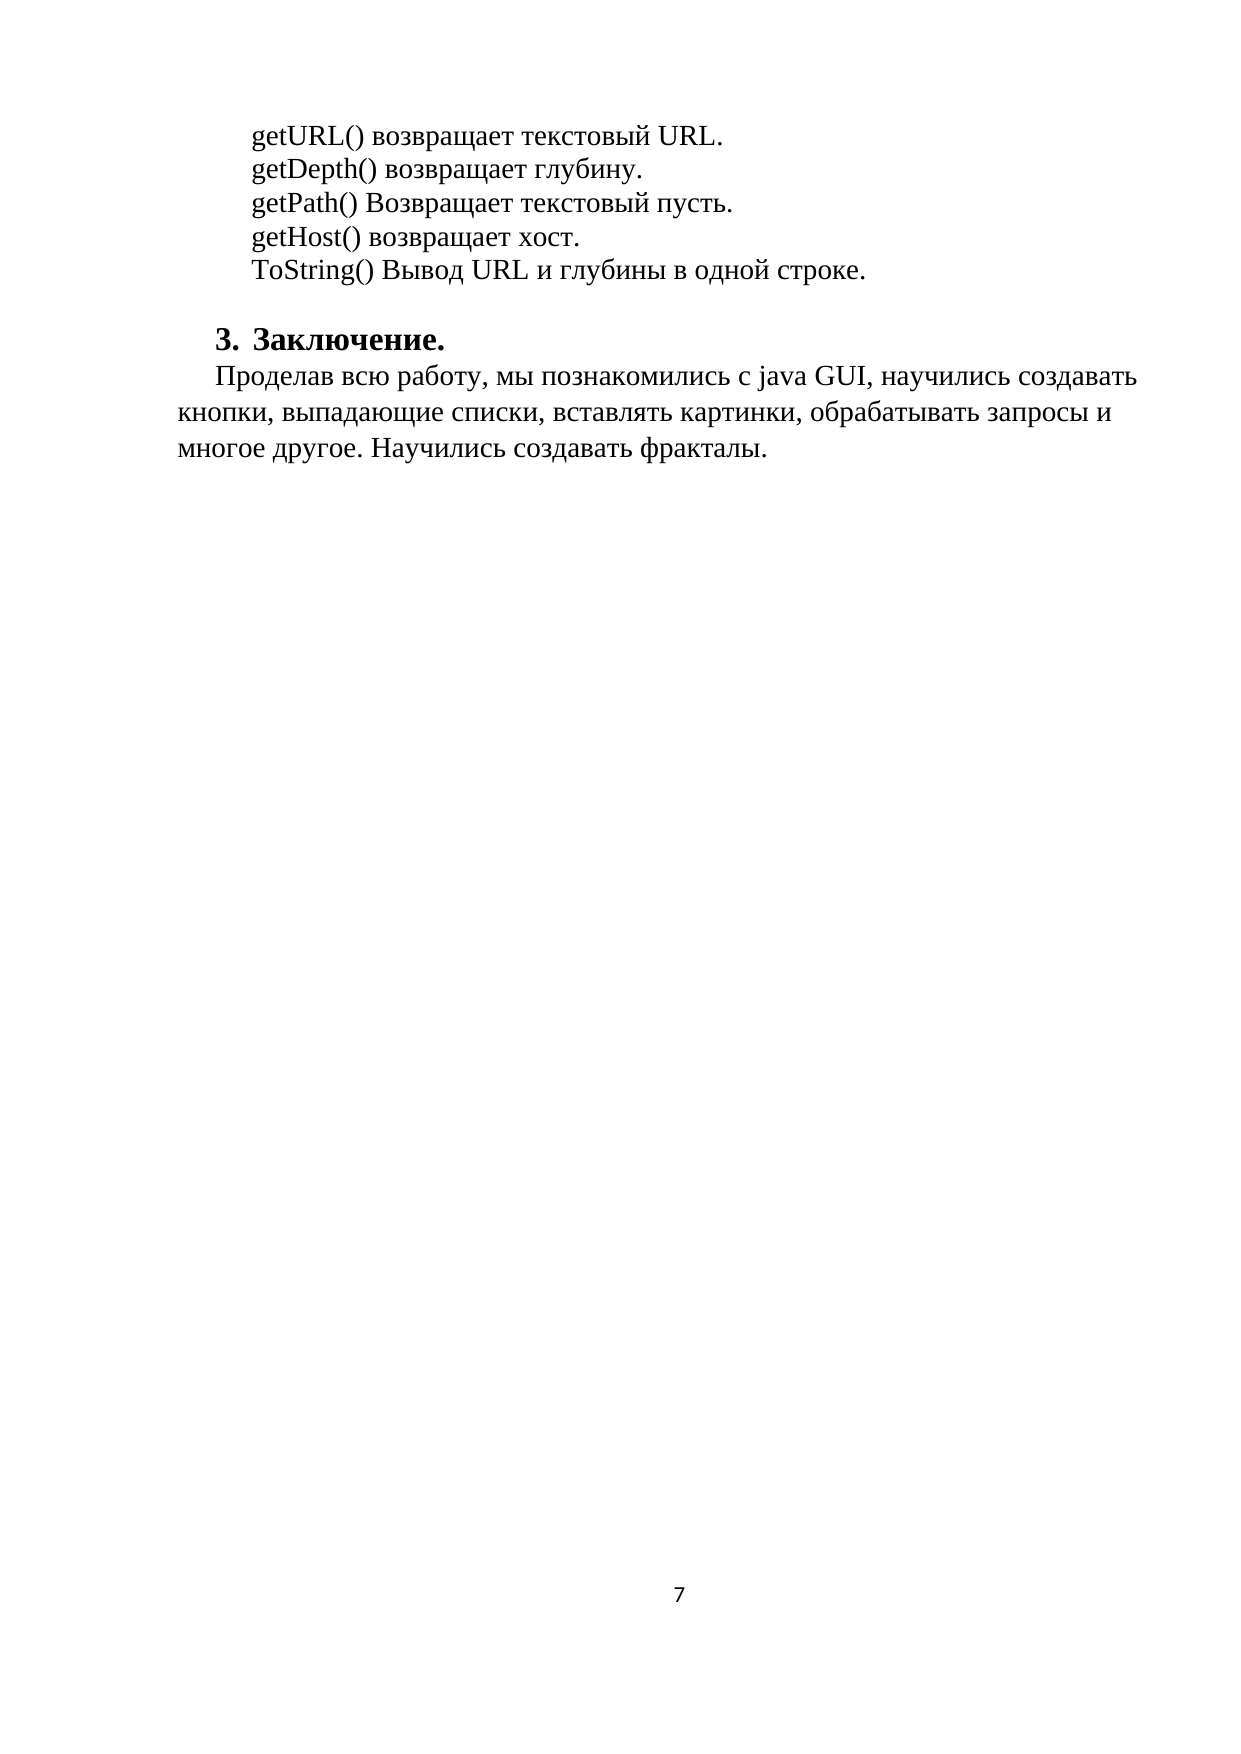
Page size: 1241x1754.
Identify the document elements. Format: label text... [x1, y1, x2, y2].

text ToString() Вывод URL и глубины в одной строке. [177, 252, 1181, 286]
text Проделав всю работу, мы познакомились с java GUI, научились создавать кнопки, выпадающие списки, вставлять картинки, обрабатывать запросы и многое другое. Научились создавать фракталы. [177, 358, 1181, 463]
text getHost() возвращает хост. [177, 219, 1181, 252]
text getURL() возвращает текстовый URL. getDepth() возвращает глубину. getPath() Возвращает текстовый пусть. [251, 118, 1181, 219]
list Заключение. [215, 319, 1181, 358]
